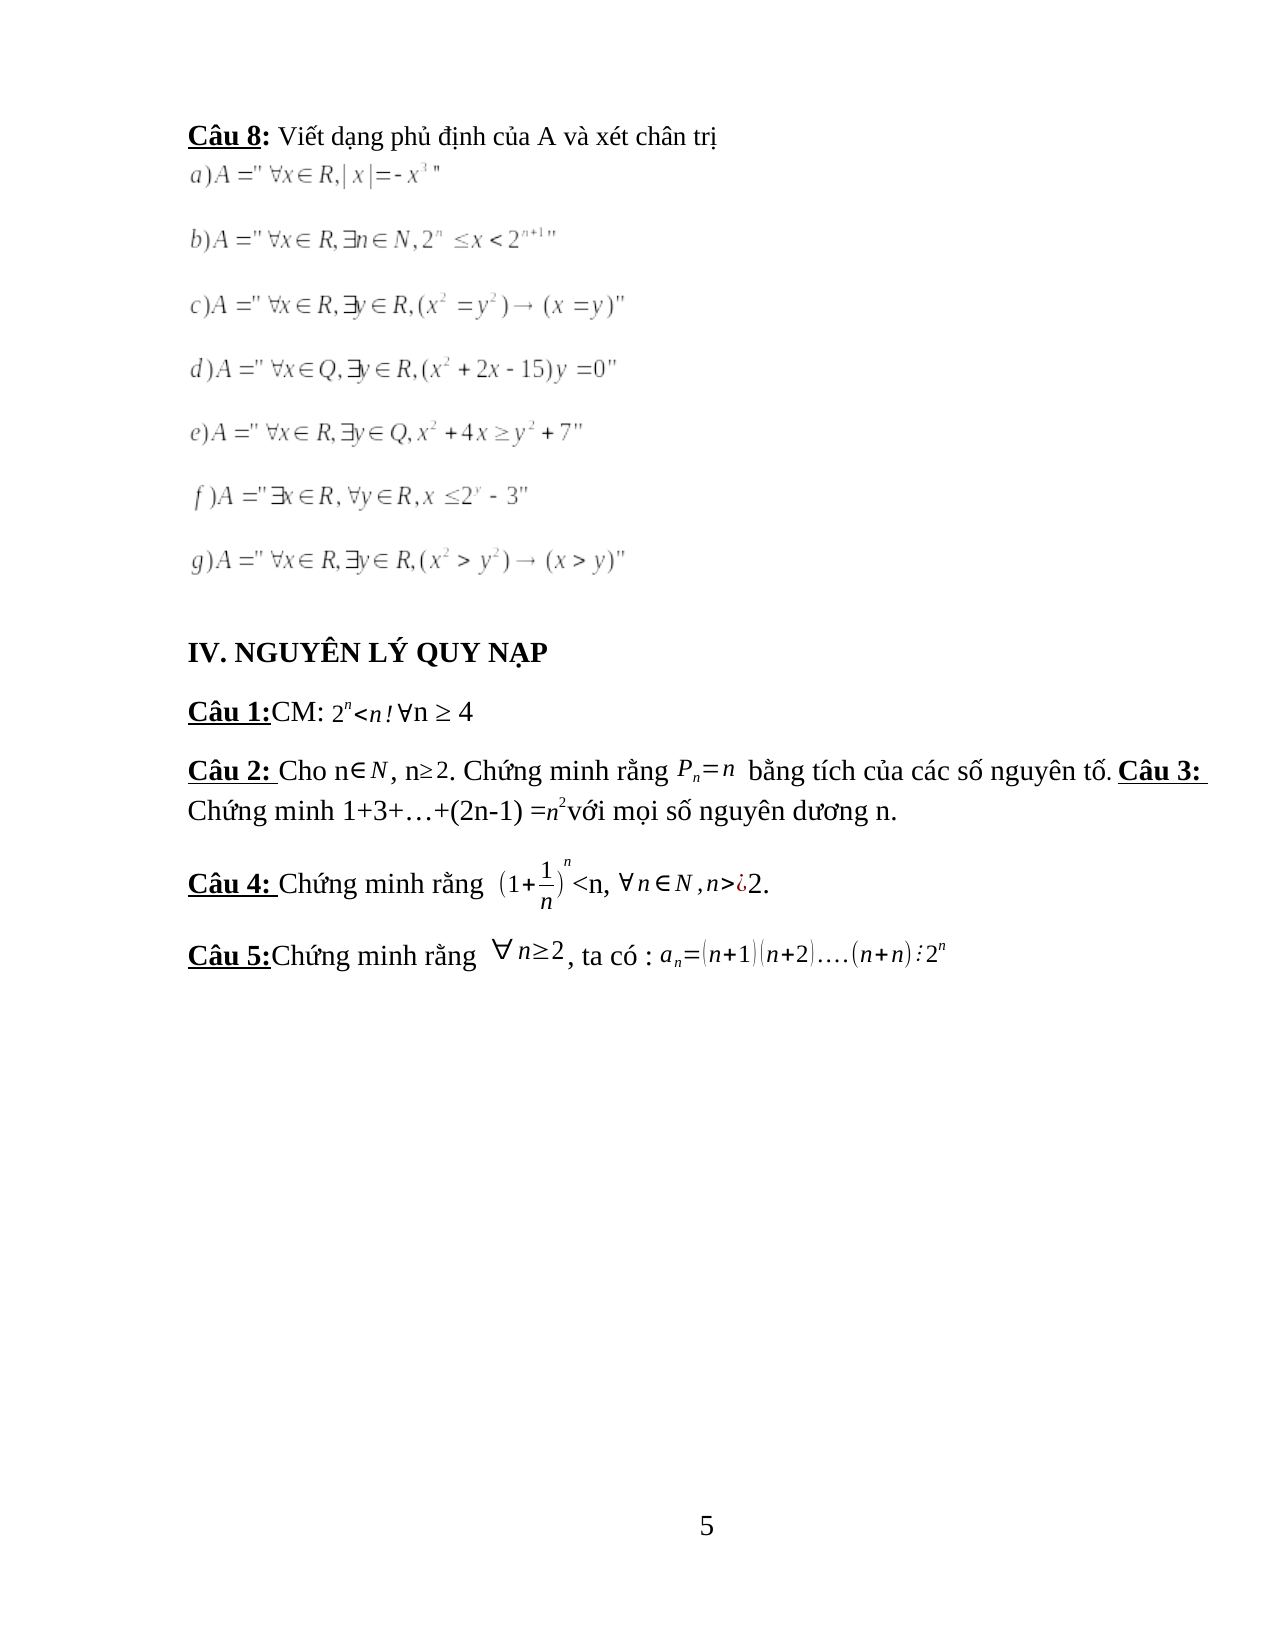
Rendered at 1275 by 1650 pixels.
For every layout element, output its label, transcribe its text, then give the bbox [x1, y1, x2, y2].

subtitle Câu 4: Chứng minh rằng <n, 2. [187, 852, 1226, 914]
subtitle IV. NGUYÊN LÝ QUY NẠP [187, 635, 1226, 668]
subtitle Câu 1:CM: n ≥ 4 [187, 694, 1226, 728]
subtitle Câu 5:Chứng minh rằng , ta có : [187, 935, 1226, 972]
subtitle Câu 2: Cho n, n. Chứng minh rằng bằng tích của các số nguyên tố. Câu 3: Chứng minh 1+3+…+(2n-1) =với mọi số nguyên dương n. [187, 753, 1226, 826]
subtitle Câu 8: Viết dạng phủ định của A và xét chân trị [187, 118, 1226, 152]
